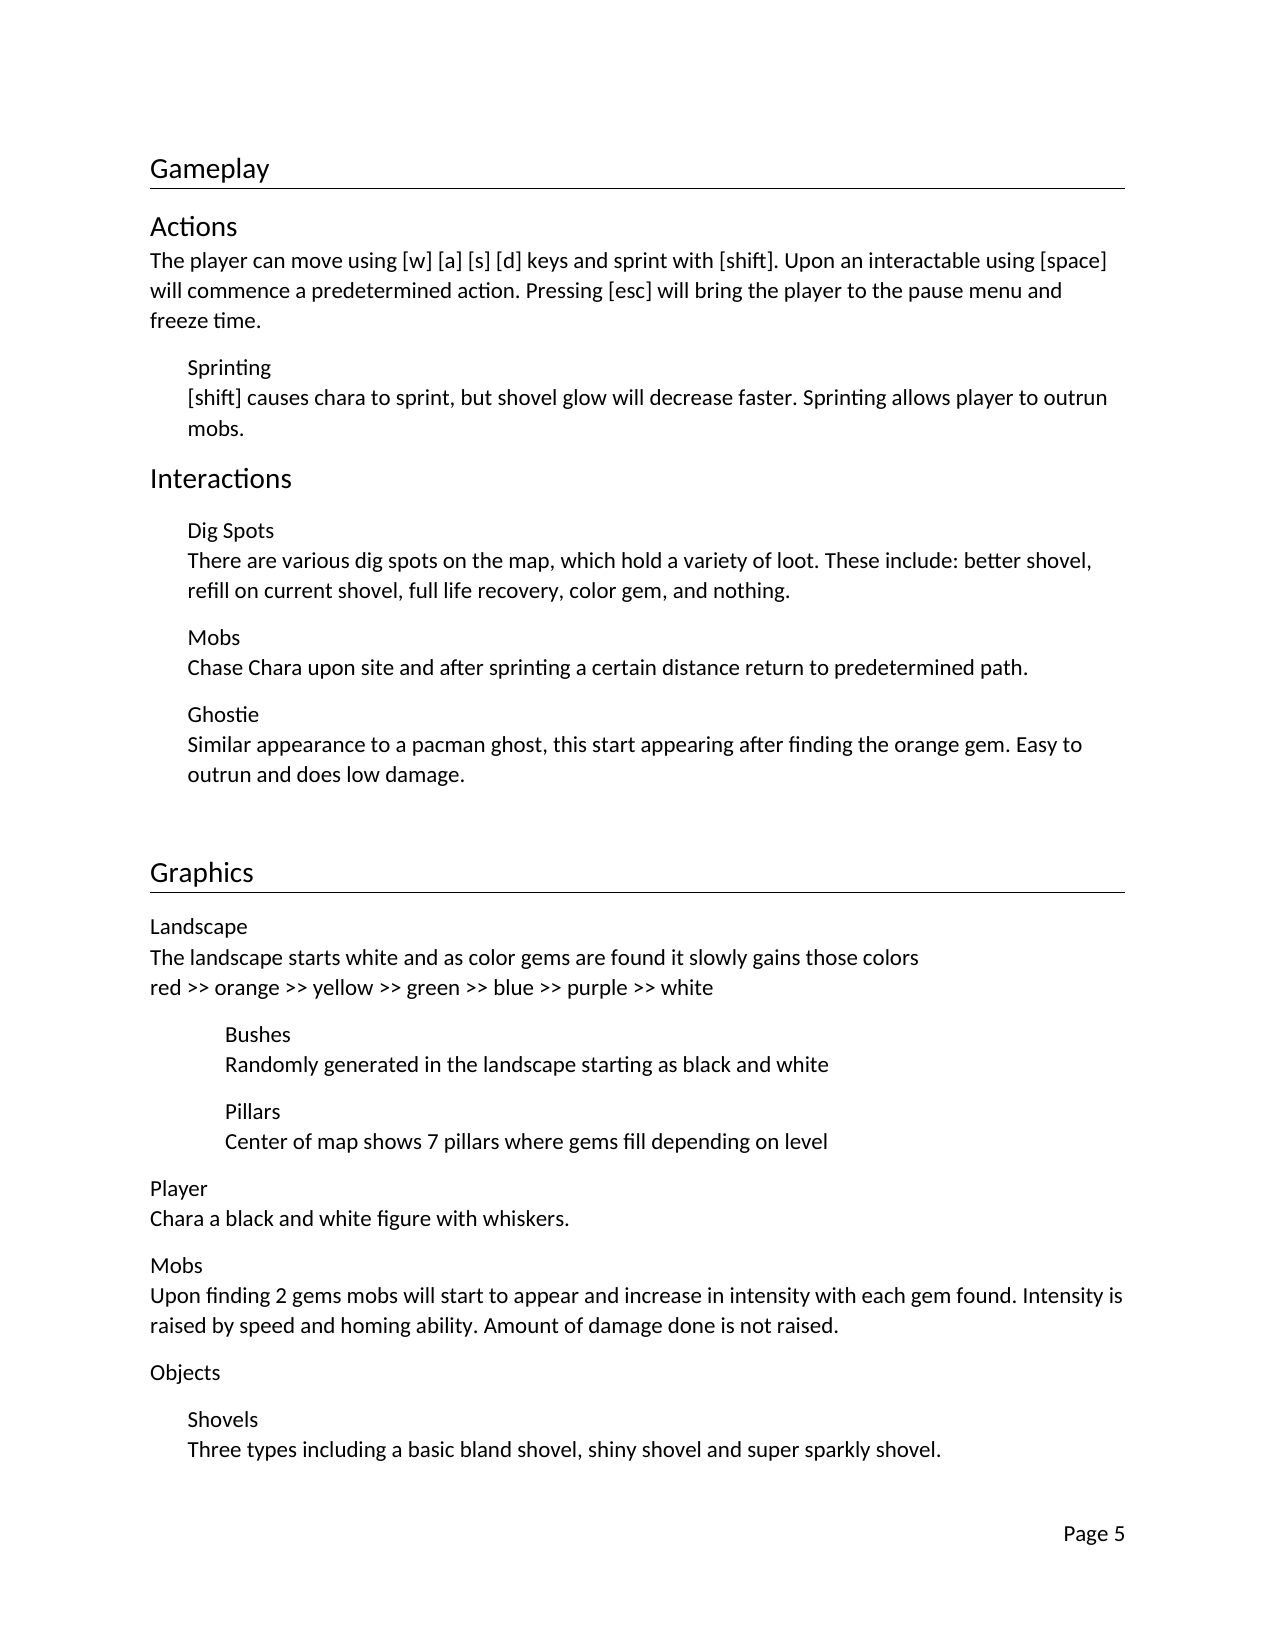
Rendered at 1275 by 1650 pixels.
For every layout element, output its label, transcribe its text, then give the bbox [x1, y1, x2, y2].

text Objects [150, 1358, 1125, 1386]
text Pillars Center of map shows 7 pillars where gems fill depending on level [150, 1097, 1125, 1155]
text Dig Spots There are various dig spots on the map, which hold a variety of loot. These include: better shovel, refill on current shovel, full life recovery, color gem, and nothing. [187, 516, 1125, 604]
text Mobs Upon finding 2 gems mobs will start to appear and increase in intensity with each gem found. Intensity is raised by speed and homing ability. Amount of damage done is not raised. [150, 1251, 1125, 1339]
text Bushes Randomly generated in the landscape starting as black and white [150, 1020, 1125, 1078]
text Shovels Three types including a basic bland shovel, shiny shovel and super sparkly shovel. [187, 1405, 1125, 1463]
text Gameplay [150, 150, 1125, 188]
text Player Chara a black and white figure with whiskers. [150, 1174, 1125, 1232]
text Actions The player can move using [w] [a] [s] [d] keys and sprint with [shift]. Upon an interactable using [space] will commence a predetermined action. Pressing [esc] will bring the player to the pause menu and freeze time. [150, 208, 1125, 334]
text Interactions [150, 461, 1125, 496]
text Sprinting [shift] causes chara to sprint, but shovel glow will decrease faster. Sprinting allows player to outrun mobs. [187, 353, 1125, 442]
text Mobs Chase Chara upon site and after sprinting a certain distance return to predetermined path. [187, 623, 1125, 681]
text Graphics [150, 854, 1125, 892]
text Landscape The landscape starts white and as color gems are found it slowly gains those colors red >> orange >> yellow >> green >> blue >> purple >> white [150, 912, 1125, 1001]
text Ghostie Similar appearance to a pacman ghost, this start appearing after finding the orange gem. Easy to outrun and does low damage. [187, 700, 1125, 788]
